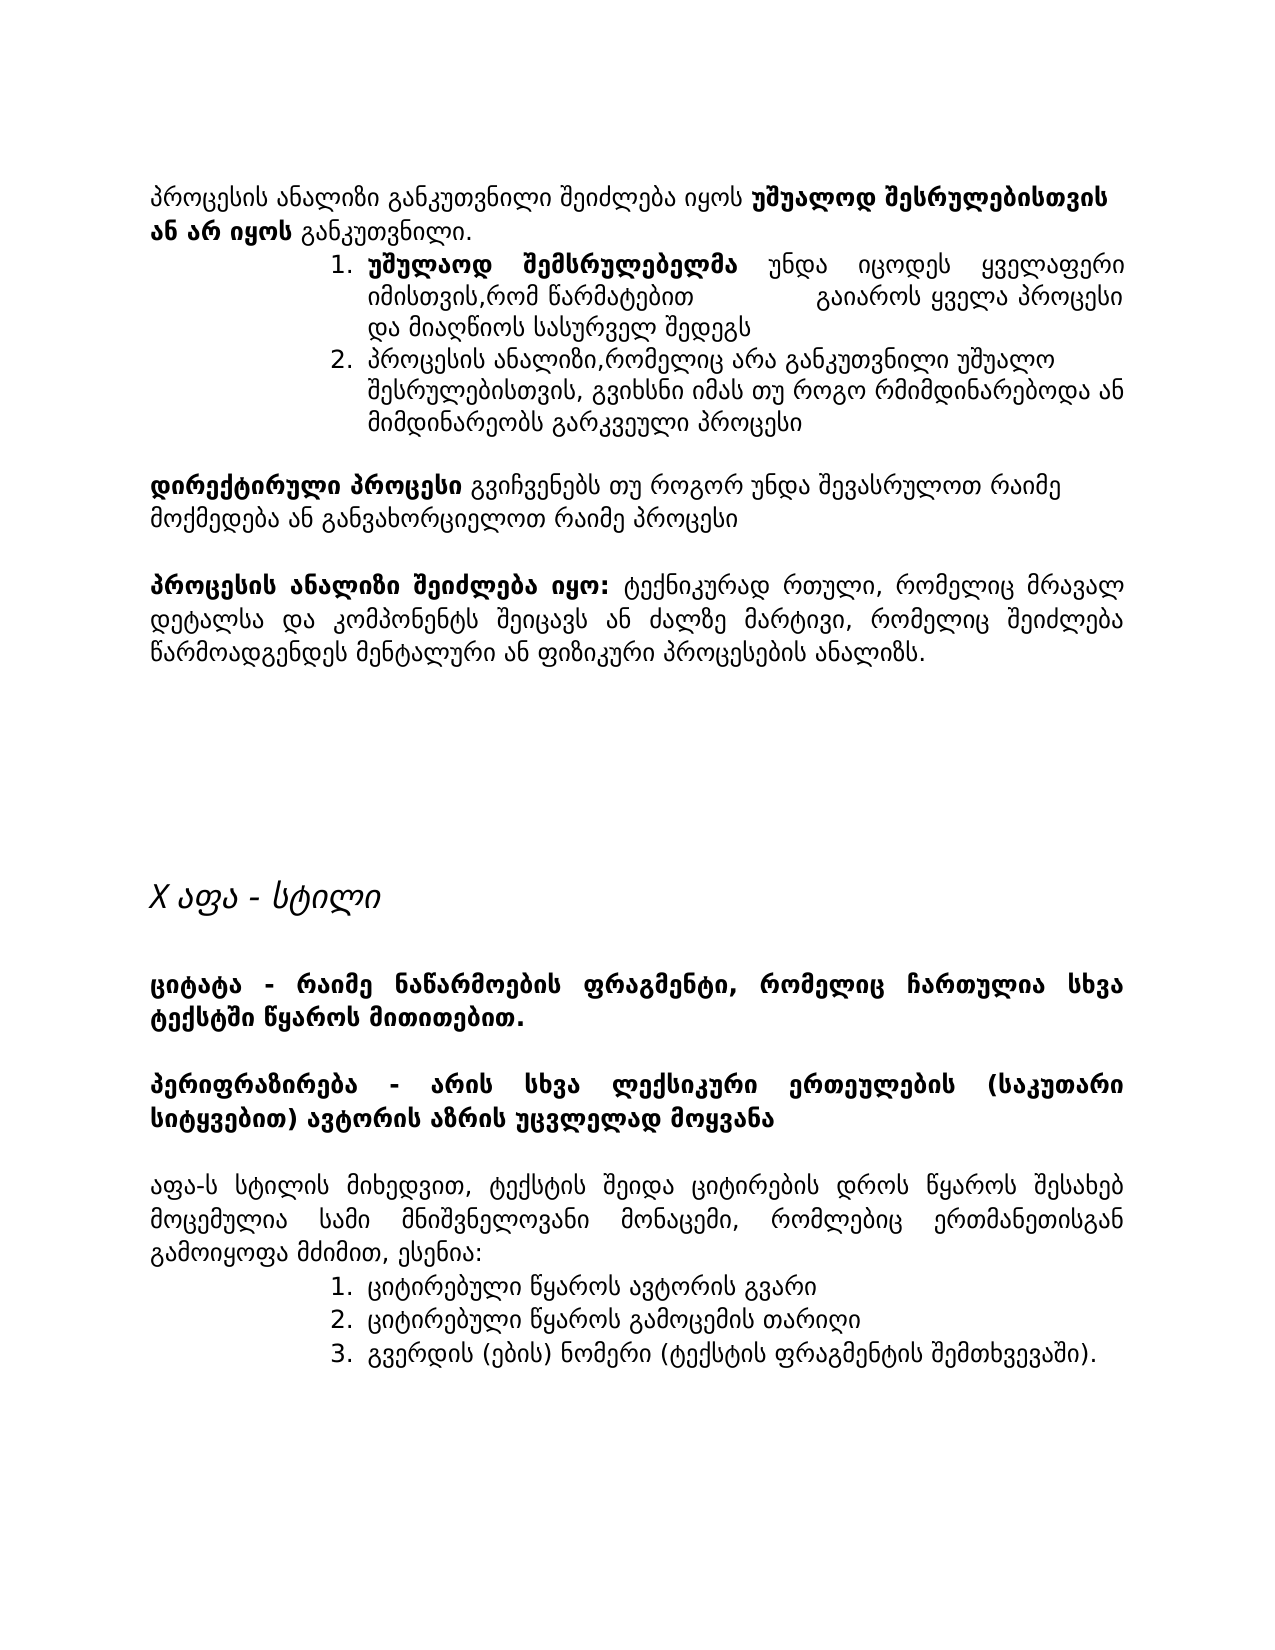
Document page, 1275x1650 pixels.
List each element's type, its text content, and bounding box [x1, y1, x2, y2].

text აფა-ს სტილის მიხედვით, ტექსტის შეიდა ციტირების დროს წყაროს შესახებ მოცემულია სამი მნიშვნელოვანი მონაცემი, რომლებიც ერთმანეთისგან გამოიყოფა მძიმით, ესენია: [150, 1171, 1125, 1268]
list პროცესის ანალიზი,რომელიც არა განკუთვნილი უშუალო შესრულებისთვის, გვიხსნი იმას თუ როგო რმიმდინარებოდა ან მიმდინარეობს გარკვეული პროცესი [330, 345, 1125, 437]
text პროცესის ანალიზი შეიძლება იყო: ტექნიკურად რთული, რომელიც მრავალ დეტალსა და კომპონენტს შეიცავს ან ძალზე მარტივი, რომელიც შეიძლება წარმოადგენდეს მენტალური ან ფიზიკური პროცესების ანალიზს. [150, 571, 1125, 668]
list გვერდის (ების) ნომერი (ტექსტის ფრაგმენტის შემთხვევაში). [330, 1339, 1125, 1368]
text X აფა - სტილი [150, 873, 1125, 919]
list უშულაოდ შემსრულებელმა უნდა იცოდეს ყველაფერი იმისთვის,რომ წარმატებით გაიაროს ყველა პროცესი და მიაღწიოს სასურველ შედეგს [330, 251, 1125, 343]
text ციტატა - რაიმე ნაწარმოების ფრაგმენტი, რომელიც ჩართულია სხვა ტექსტში წყაროს მითითებით. [150, 970, 1125, 1033]
text პროცესის ანალიზი განკუთვნილი შეიძლება იყოს უშუალოდ შესრულებისთვის ან არ იყოს განკუთვნილი. [150, 183, 1125, 246]
list ციტირებული წყაროს ავტორის გვარი [330, 1272, 1125, 1301]
list ციტირებული წყაროს გამოცემის თარიღი [330, 1306, 1125, 1335]
text დირექტირული პროცესი გვიჩვენებს თუ როგორ უნდა შევასრულოთ რაიმე მოქმედება ან განვახორციელოთ რაიმე პროცესი [150, 471, 1125, 533]
text პერიფრაზირება - არის სხვა ლექსიკური ერთეულების (საკუთარი სიტყვებით) ავტორის აზრის უცვლელად მოყვანა [150, 1071, 1125, 1133]
